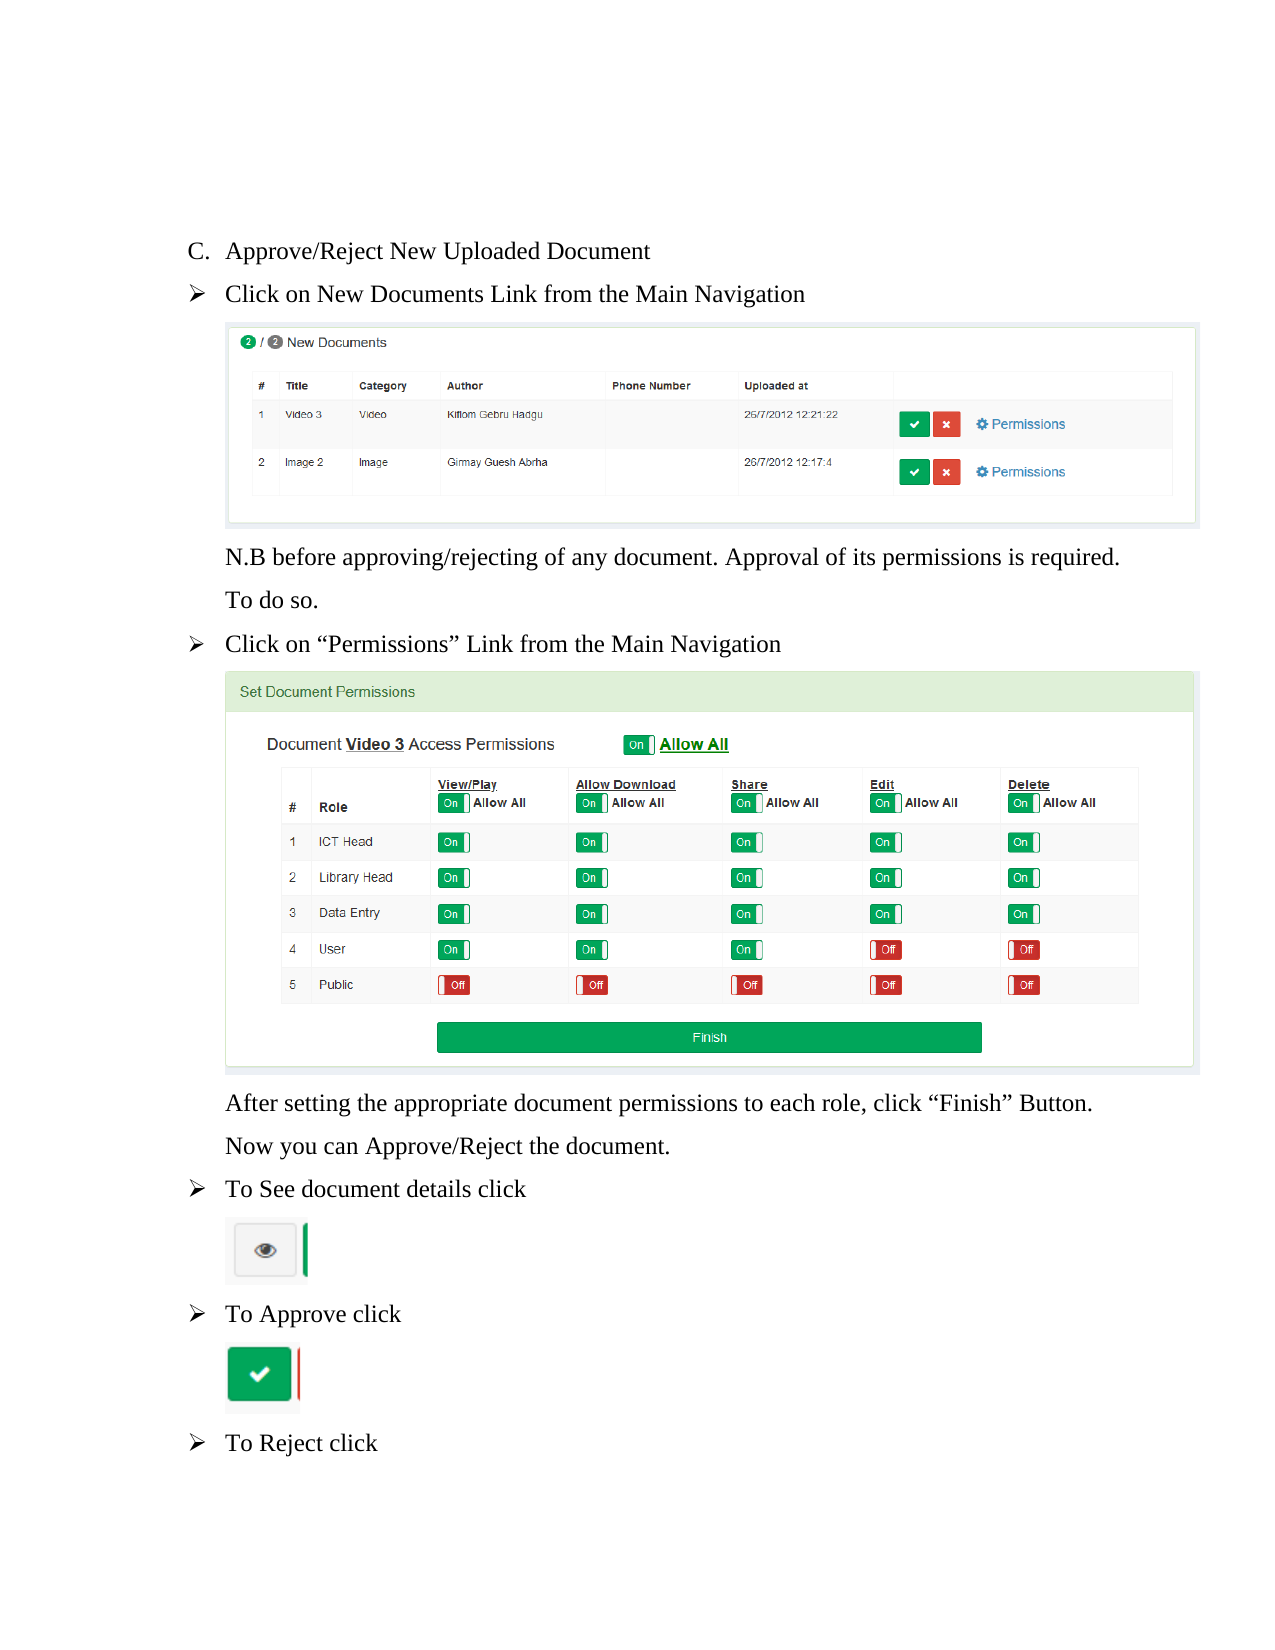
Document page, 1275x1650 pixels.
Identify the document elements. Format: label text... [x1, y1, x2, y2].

list Approve/Reject New Uploaded Document [187, 236, 1125, 265]
list To See document details click [187, 1174, 1125, 1203]
list After setting the appropriate document permissions to each role, click “Finish” Button. Now you can Approve/Reject the document. [225, 1088, 1125, 1160]
picture [225, 322, 1200, 529]
list To Reject click [187, 1428, 1125, 1457]
picture [225, 671, 1200, 1075]
picture [225, 1217, 308, 1285]
list N.B before approving/rejecting of any document. Approval of its permissions is required. To do so. [225, 542, 1125, 614]
list To Approve click [187, 1299, 1125, 1328]
list Click on New Documents Link from the Main Navigation [187, 279, 1125, 308]
picture [225, 1342, 300, 1414]
